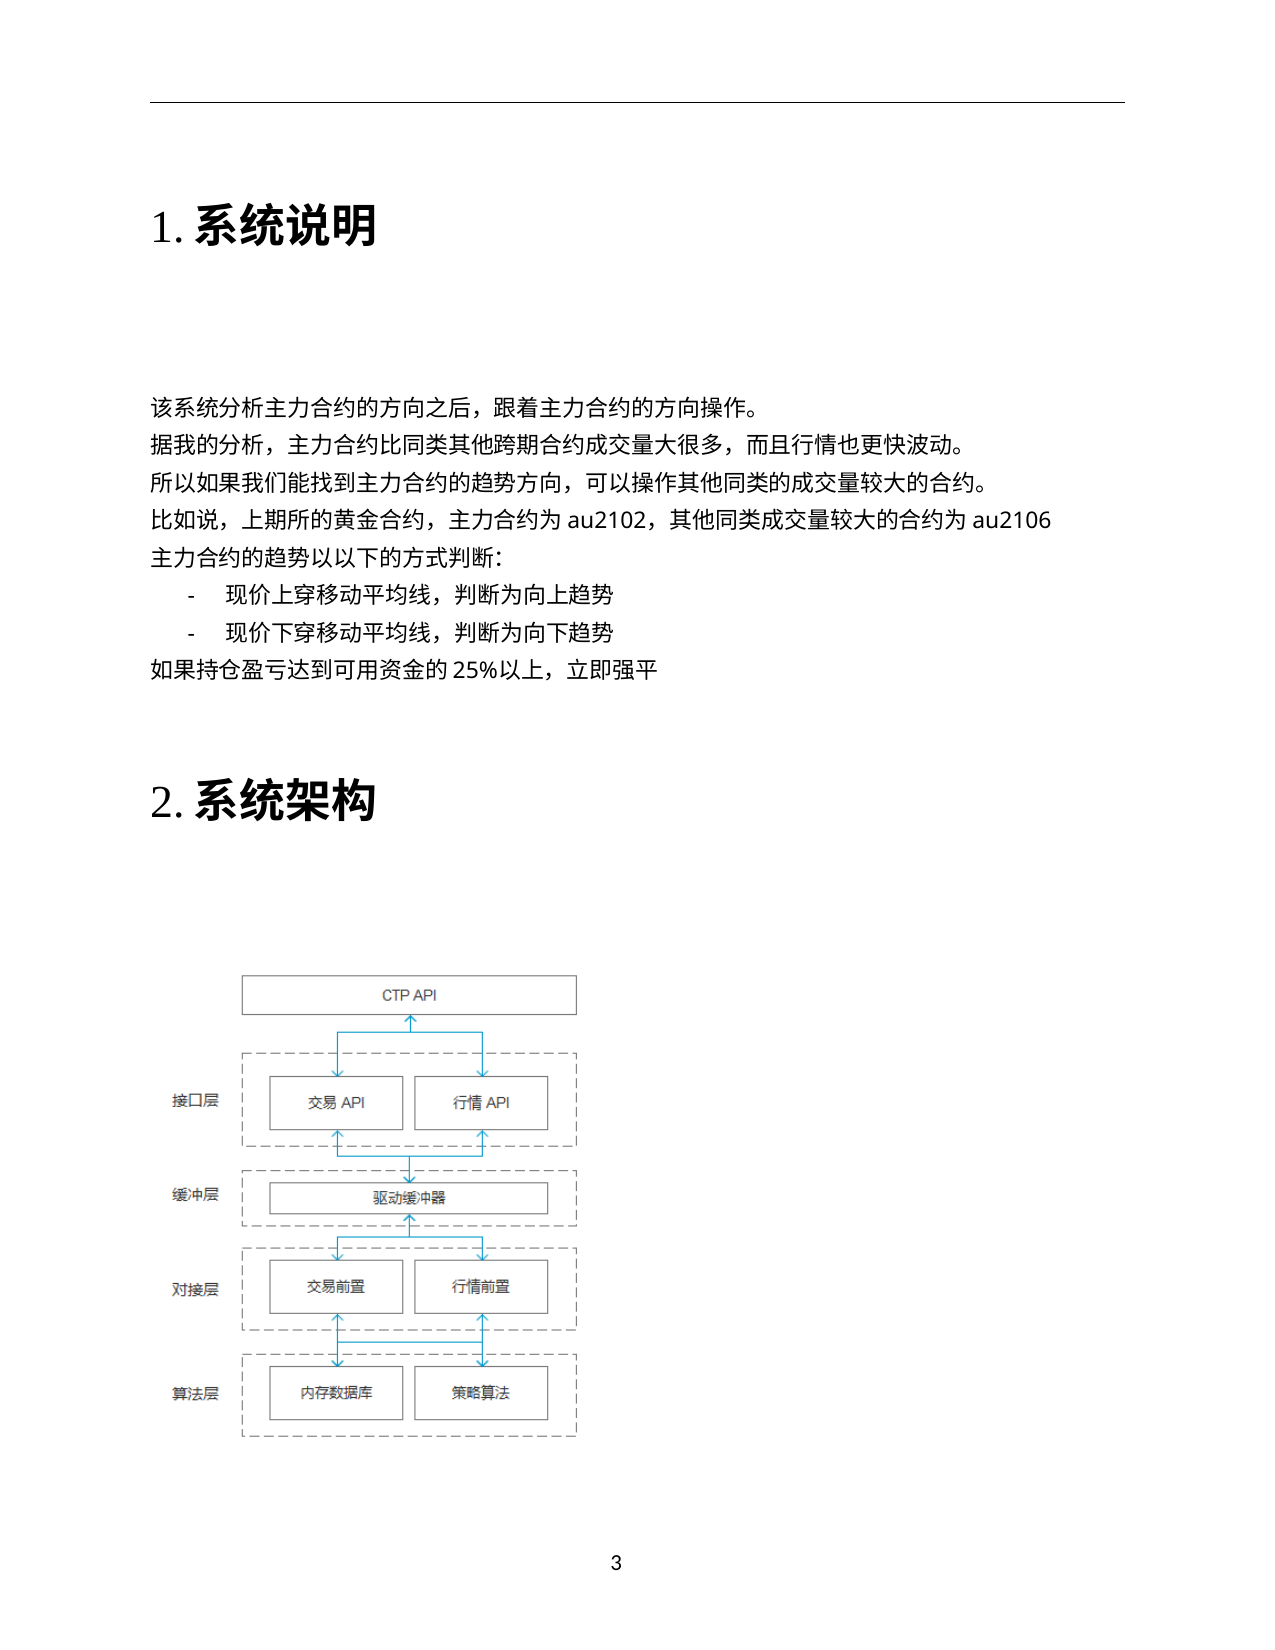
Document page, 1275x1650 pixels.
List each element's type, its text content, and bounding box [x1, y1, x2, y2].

text 主力合约的趋势以以下的方式判断： [150, 538, 1125, 575]
list 现价上穿移动平均线，判断为向上趋势 [187, 575, 1125, 613]
text 比如说，上期所的黄金合约，主力合约为au2102，其他同类成交量较大的合约为au2106 [150, 500, 1125, 538]
list 现价下穿移动平均线，判断为向下趋势 [187, 613, 1125, 650]
text 如果持仓盈亏达到可用资金的25%以上，立即强平 [150, 650, 1125, 688]
text 所以如果我们能找到主力合约的趋势方向，可以操作其他同类的成交量较大的合约。 [150, 463, 1125, 500]
picture [150, 962, 608, 1459]
text 据我的分析，主力合约比同类其他跨期合约成交量大很多，而且行情也更快波动。 [150, 425, 1125, 463]
text 该系统分析主力合约的方向之后，跟着主力合约的方向操作。 [150, 388, 1125, 425]
subtitle 系统架构 [150, 761, 1125, 836]
subtitle 系统说明 [150, 185, 1125, 260]
